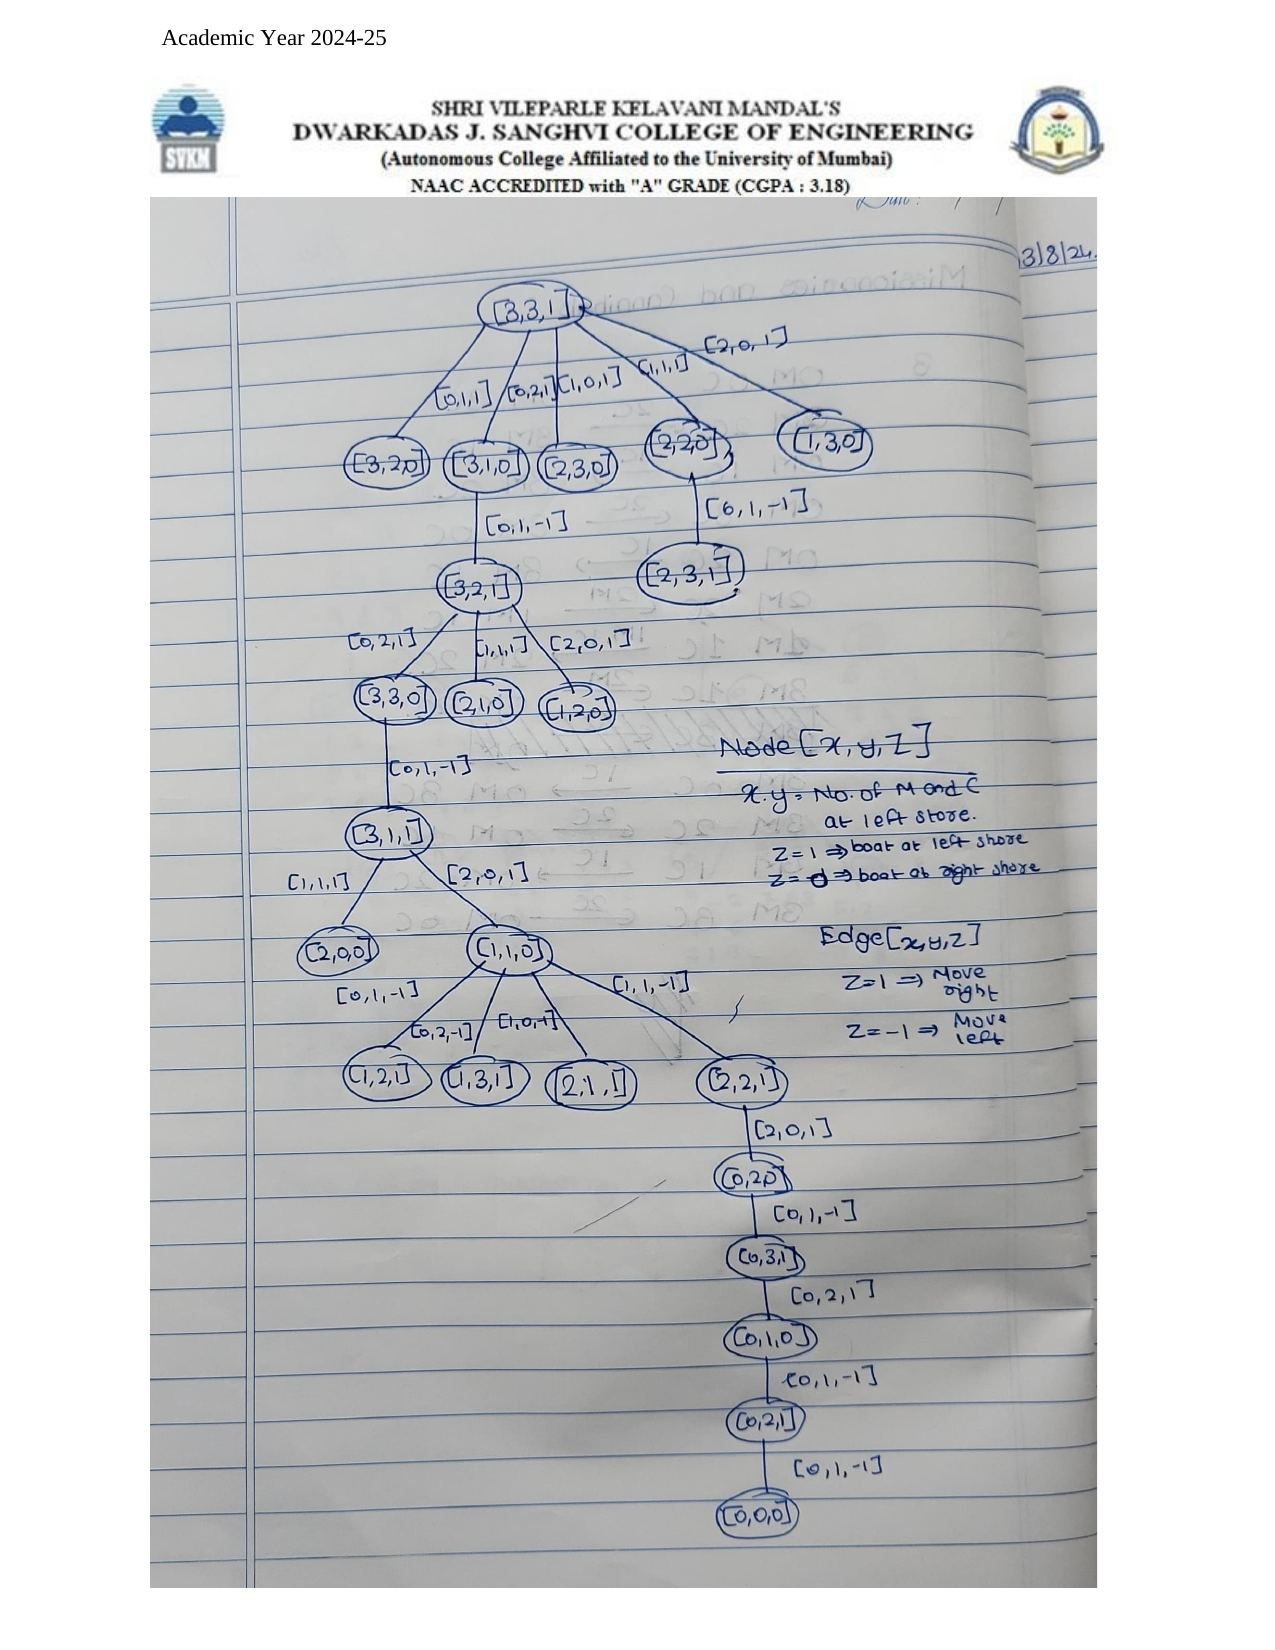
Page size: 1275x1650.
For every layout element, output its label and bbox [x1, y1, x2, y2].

picture [150, 75, 1118, 1588]
